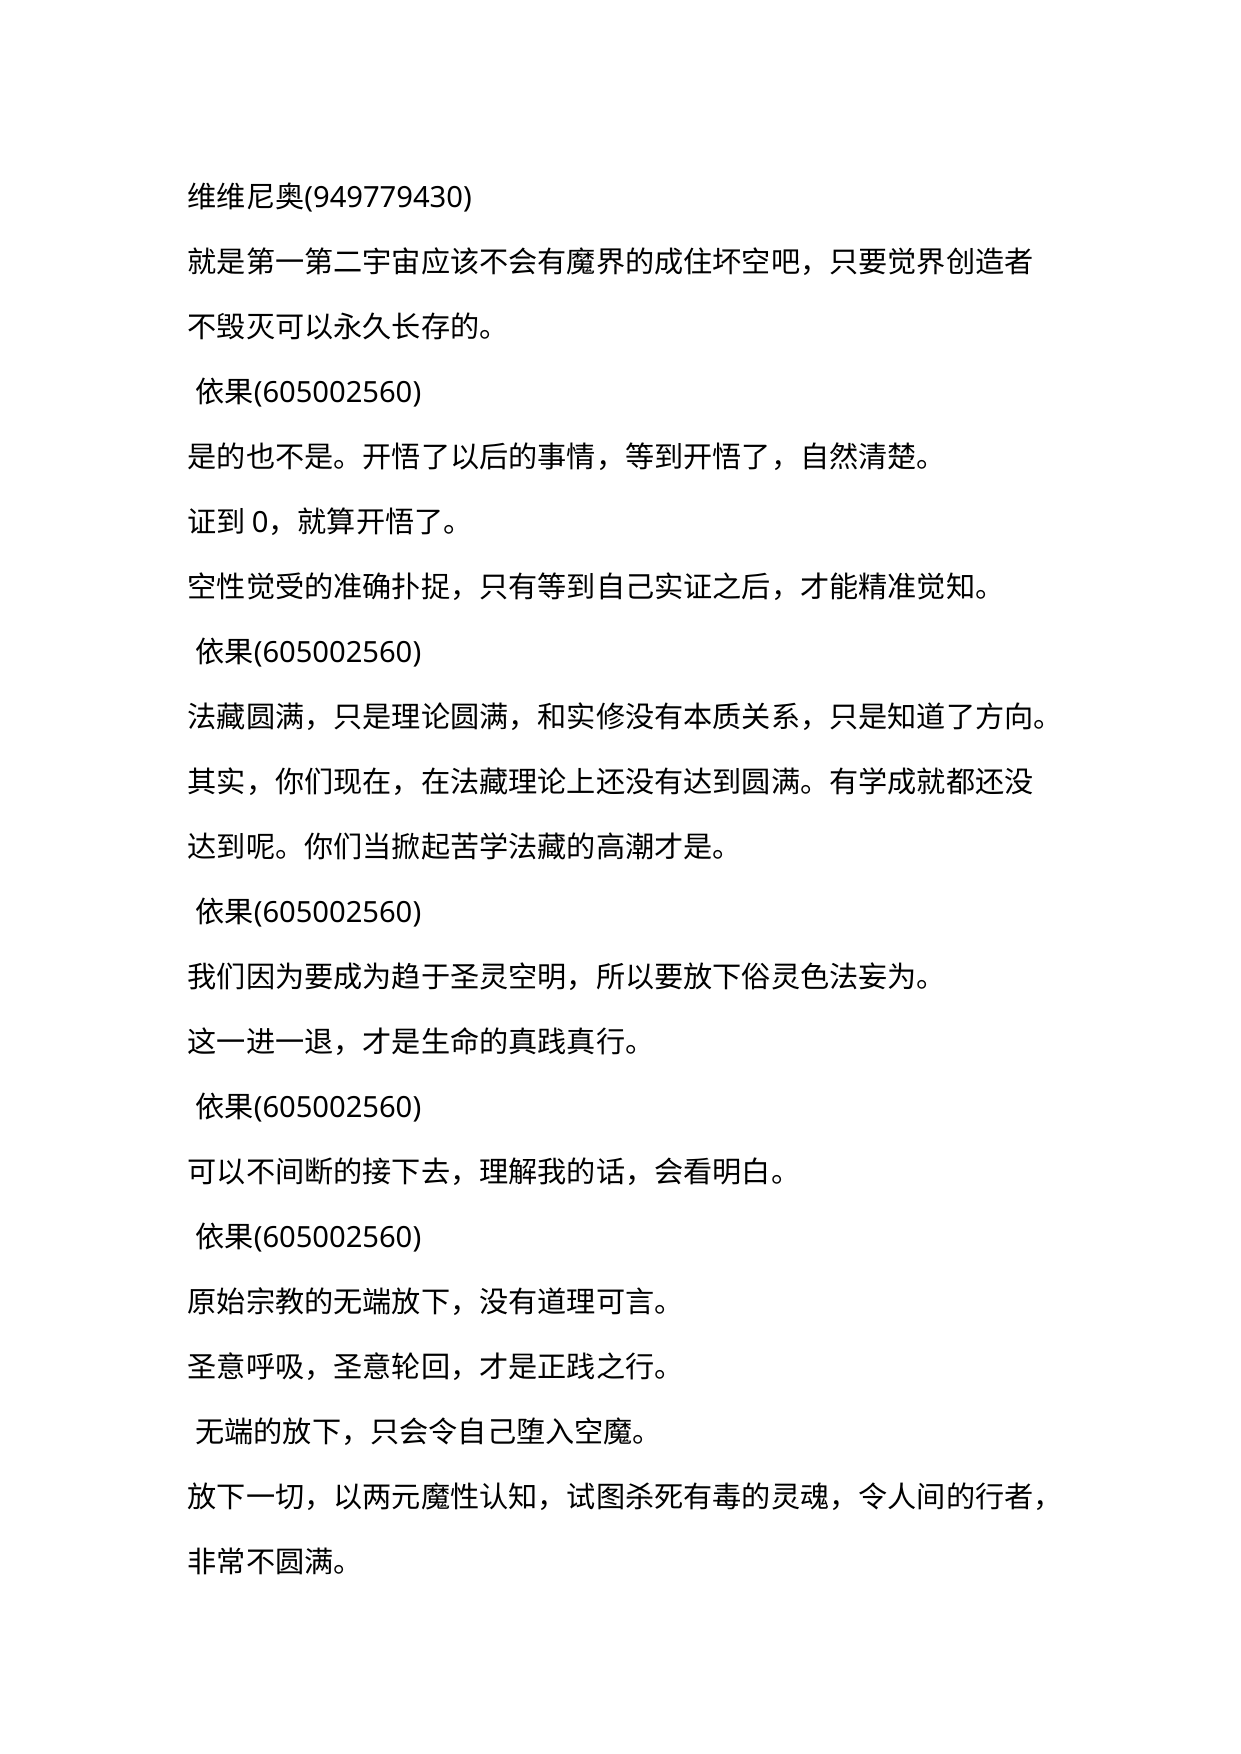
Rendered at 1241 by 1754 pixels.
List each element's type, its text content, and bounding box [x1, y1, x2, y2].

text 是的也不是。开悟了以后的事情，等到开悟了，自然清楚。 [187, 422, 1053, 487]
text 其实，你们现在，在法藏理论上还没有达到圆满。有学成就都还没达到呢。你们当掀起苦学法藏的高潮才是。 [187, 747, 1053, 877]
text 空性觉受的准确扑捉，只有等到自己实证之后，才能精准觉知。 [187, 552, 1053, 617]
text 我们因为要成为趋于圣灵空明，所以要放下俗灵色法妄为。 这一进一退，才是生命的真践真行。 [187, 942, 1053, 1072]
text 放下一切，以两元魔性认知，试图杀死有毒的灵魂，令人间的行者，非常不圆满。 [187, 1462, 1053, 1592]
text 无端的放下，只会令自己堕入空魔。 [187, 1397, 1053, 1462]
text 可以不间断的接下去，理解我的话，会看明白。 [187, 1137, 1053, 1202]
text 法藏圆满，只是理论圆满，和实修没有本质关系，只是知道了方向。 [187, 682, 1053, 747]
text 就是第一第二宇宙应该不会有魔界的成住坏空吧，只要觉界创造者不毁灭可以永久长存的。 [187, 227, 1053, 357]
text 维维尼奥(949779430) [187, 162, 1053, 227]
text 依果(605002560) [187, 357, 1053, 422]
text 依果(605002560) [187, 877, 1053, 942]
text 依果(605002560) [187, 1072, 1053, 1137]
text 证到0，就算开悟了。 [187, 487, 1053, 552]
text 依果(605002560) [187, 1202, 1053, 1267]
text 依果(605002560) [187, 617, 1053, 682]
text 原始宗教的无端放下，没有道理可言。 圣意呼吸，圣意轮回，才是正践之行。 [187, 1267, 1053, 1397]
